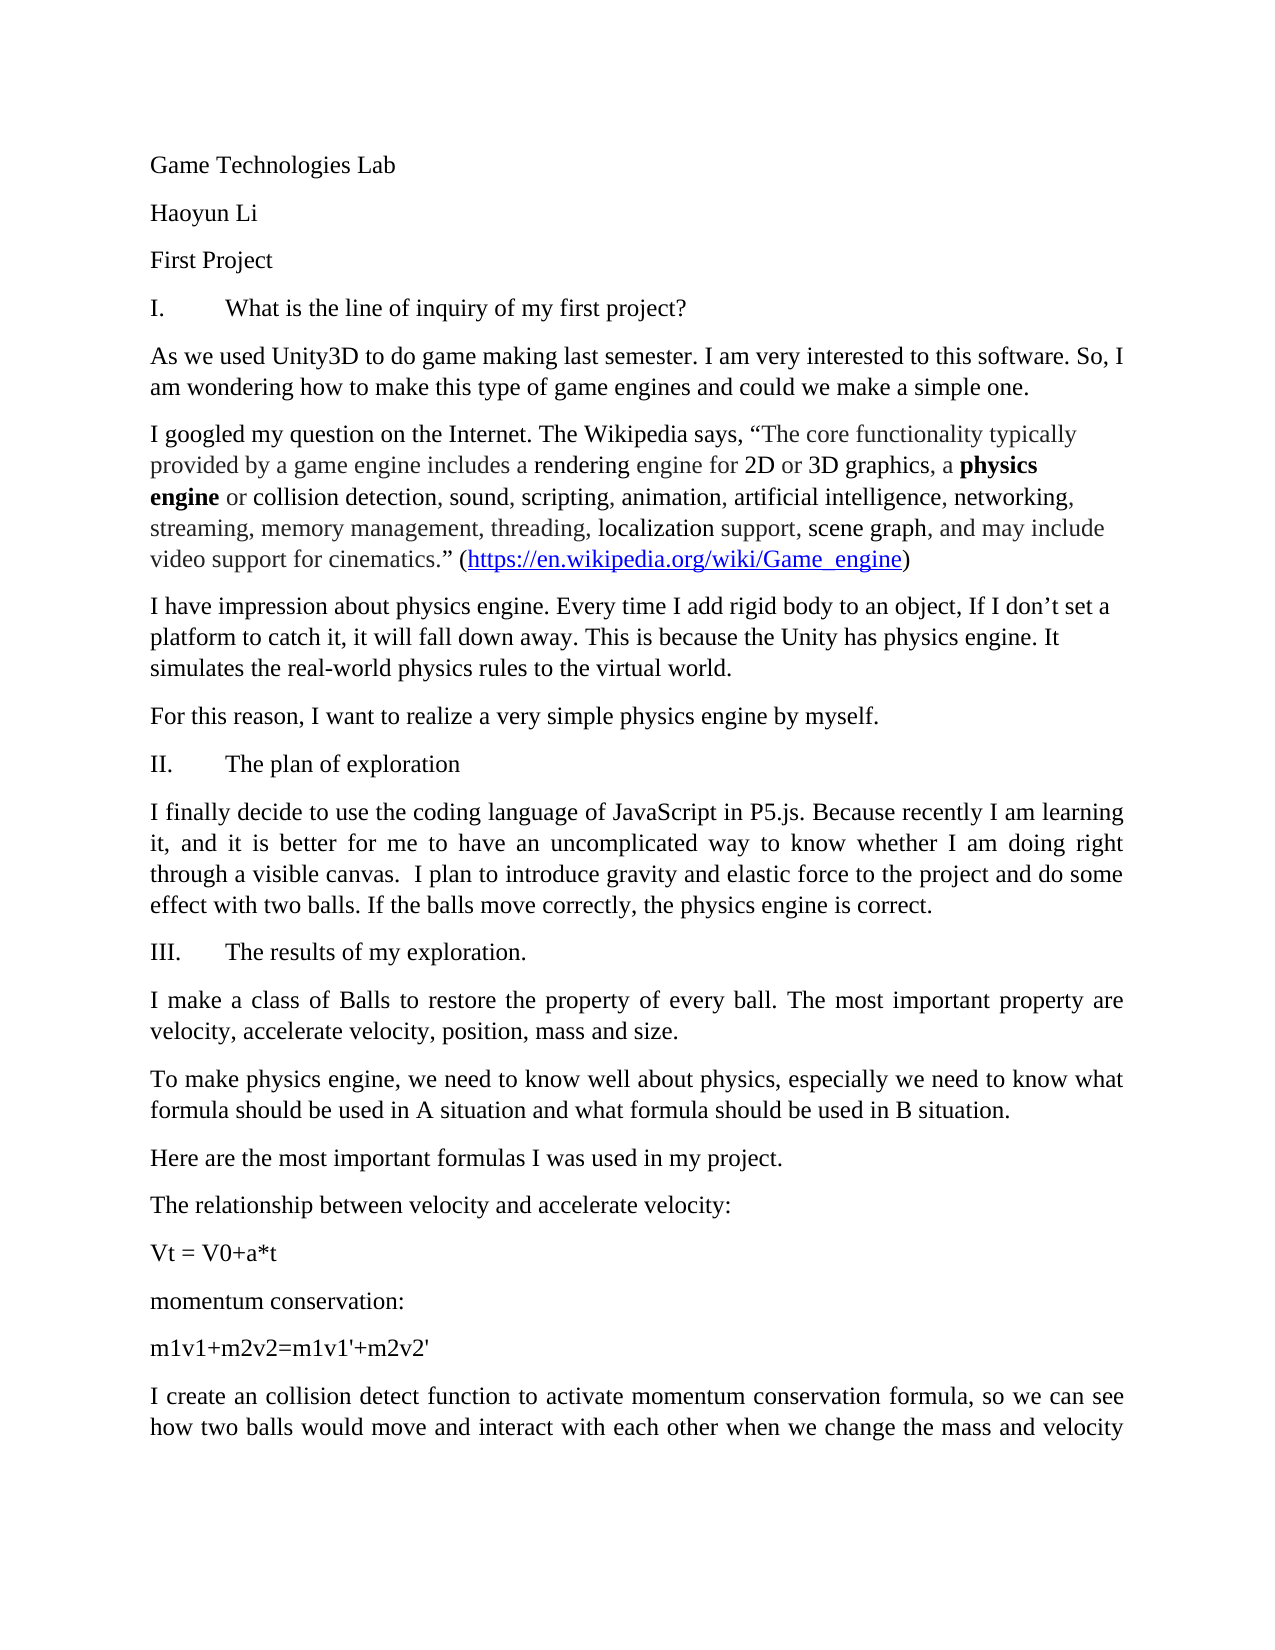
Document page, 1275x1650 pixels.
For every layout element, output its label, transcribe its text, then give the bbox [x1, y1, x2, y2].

text Haoyun Li [150, 198, 1125, 226]
text For this reason, I want to realize a very simple physics engine by myself. [150, 701, 1125, 730]
text Game Technologies Lab [150, 150, 1125, 179]
list The plan of exploration [150, 749, 1125, 778]
text The relationship between velocity and accelerate velocity: [150, 1190, 1125, 1219]
text To make physics engine, we need to know well about physics, especially we need to know what formula should be used in A situation and what formula should be used in B situation. [150, 1064, 1125, 1124]
text momentum conservation: [150, 1286, 1125, 1314]
text First Project [150, 245, 1125, 274]
text m1v1+m2v2=m1v1'+m2v2' [150, 1333, 1125, 1362]
text Here are the most important formulas I was used in my project. [150, 1143, 1125, 1171]
text I make a class of Balls to restore the property of every ball. The most important property are velocity, accelerate velocity, position, mass and size. [150, 985, 1125, 1045]
list The results of my exploration. [150, 937, 1125, 966]
text I finally decide to use the coding language of JavaScript in P5.js. Because recently I am learning it, and it is better for me to have an uncomplicated way to know whether I am doing right through a visible canvas. I plan to introduce gravity and elastic force to the project and do some effect with two balls. If the balls move correctly, the physics engine is correct. [150, 797, 1125, 918]
text Vt = V0+a*t [150, 1238, 1125, 1267]
text I googled my question on the Internet. The Wikipedia says, “The core functionality typically provided by a game engine includes a rendering engine for 2D or 3D graphics, a physics engine or collision detection, sound, scripting, animation, artificial intelligence, networking, streaming, memory management, threading, localization support, scene graph, and may include video support for cinematics.” (https://en.wikipedia.org/wiki/Game_engine) [150, 419, 1125, 572]
list What is the line of inquiry of my first project? [150, 293, 1125, 322]
text I have impression about physics engine. Every time I add rigid body to an object, If I don’t set a platform to catch it, it will fall down away. This is because the Unity has physics engine. It simulates the real-world physics rules to the virtual world. [150, 591, 1125, 682]
text As we used Unity3D to do game making last semester. I am very interested to this software. So, I am wondering how to make this type of game engines and could we make a simple one. [150, 341, 1125, 401]
